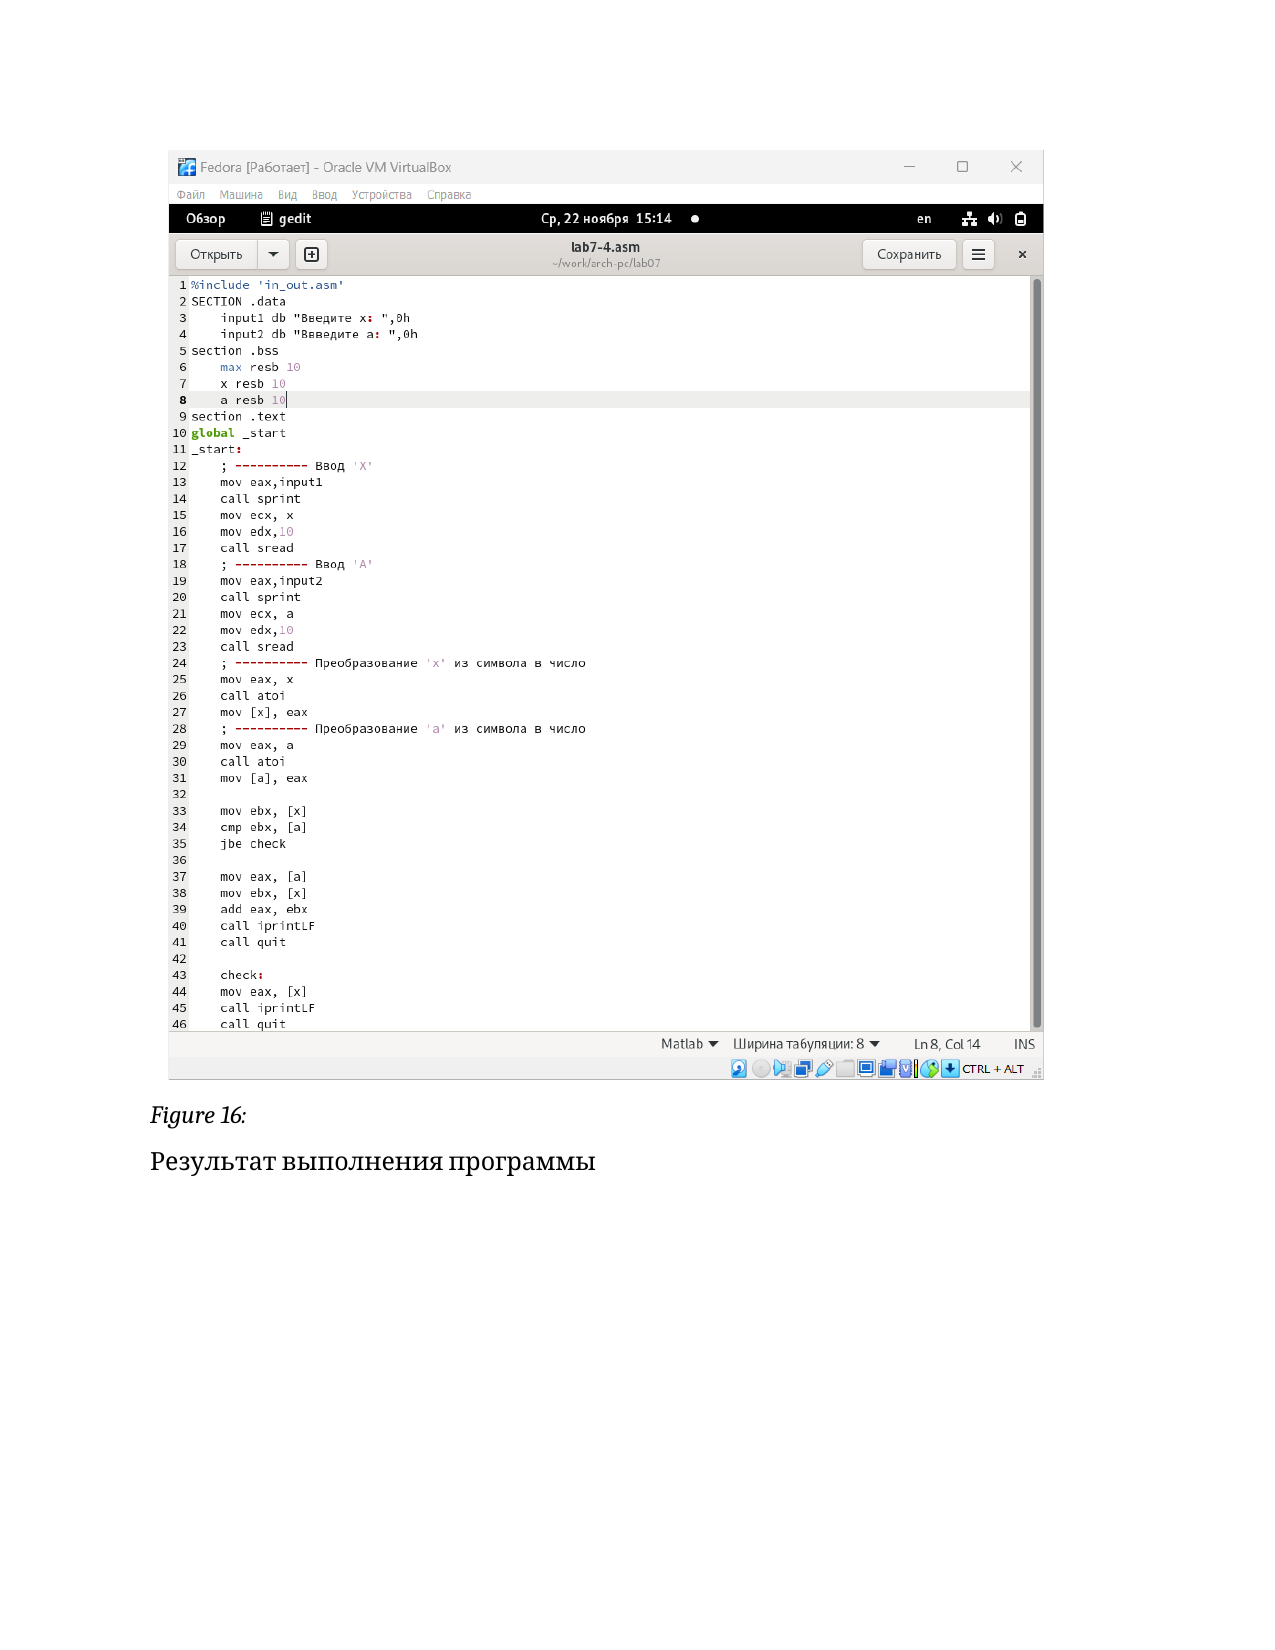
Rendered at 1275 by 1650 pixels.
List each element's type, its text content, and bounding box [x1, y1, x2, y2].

text Результат выполнения программы [150, 1148, 1125, 1177]
picture [168, 150, 1044, 1080]
text Figure 16: [150, 1101, 1125, 1129]
